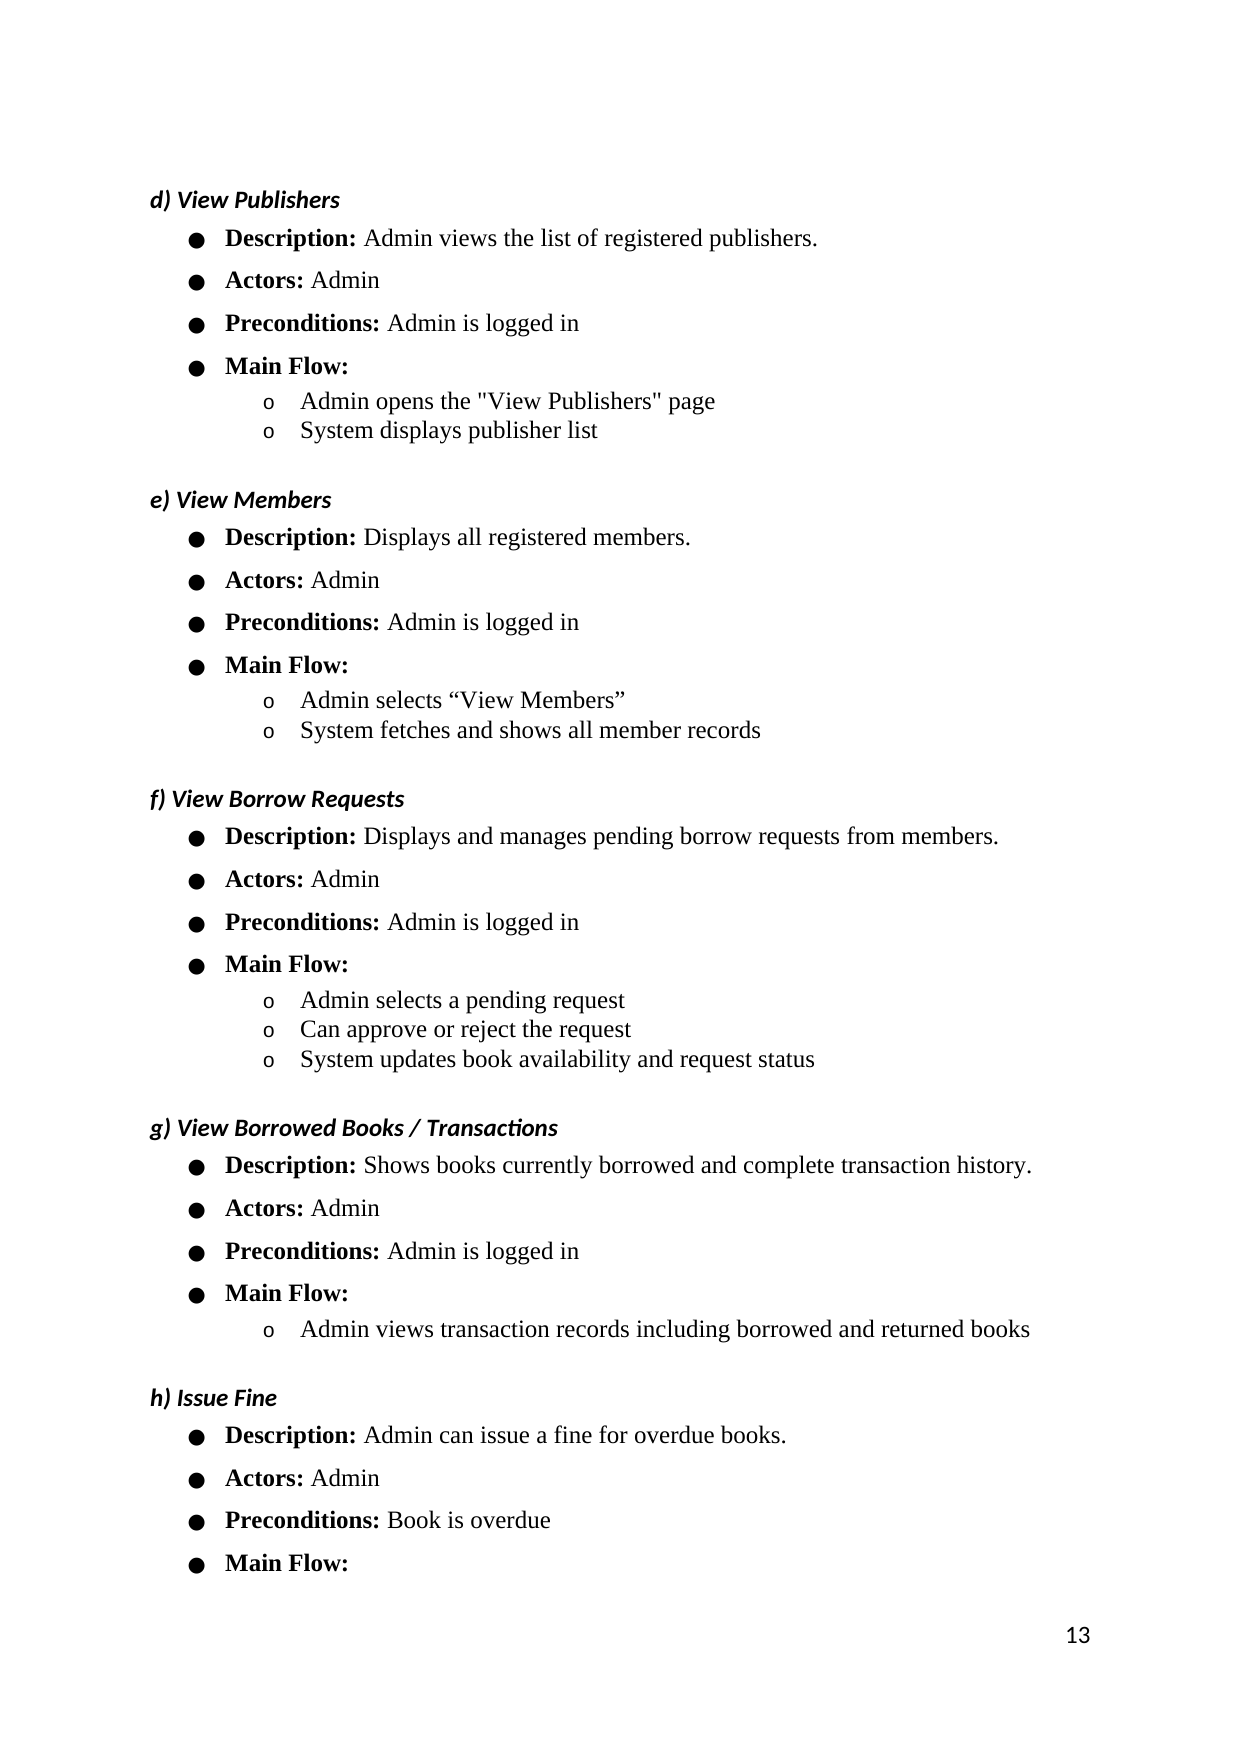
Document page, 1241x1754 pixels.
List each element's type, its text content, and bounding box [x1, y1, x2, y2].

list Preconditions: Book is overdue [187, 1498, 1090, 1541]
list Main Flow: [187, 942, 1090, 985]
list Admin selects “View Members” [262, 685, 1090, 715]
list Actors: Admin [187, 857, 1090, 899]
list Can approve or reject the request [262, 1014, 1090, 1044]
list Preconditions: Admin is logged in [187, 1228, 1090, 1271]
list Main Flow: [187, 343, 1090, 386]
list Actors: Admin [187, 1186, 1090, 1228]
list Admin selects a pending request [262, 985, 1090, 1014]
list Description: Admin views the list of registered publishers. [187, 215, 1090, 258]
list Admin opens the "View Publishers" page [262, 386, 1090, 416]
list Description: Displays and manages pending borrow requests from members. [187, 814, 1090, 857]
list System fetches and shows all member records [262, 715, 1090, 744]
list Main Flow: [187, 643, 1090, 685]
list Description: Admin can issue a fine for overdue books. [187, 1413, 1090, 1455]
subtitle e) View Members [150, 484, 1090, 514]
list Preconditions: Admin is logged in [187, 600, 1090, 643]
list Preconditions: Admin is logged in [187, 301, 1090, 343]
list Description: Shows books currently borrowed and complete transaction history. [187, 1143, 1090, 1186]
list Description: Displays all registered members. [187, 514, 1090, 557]
list Main Flow: [187, 1271, 1090, 1314]
subtitle h) Issue Fine [150, 1382, 1090, 1413]
list Main Flow: [187, 1541, 1090, 1583]
list System displays publisher list [262, 416, 1090, 445]
subtitle g) View Borrowed Books / Transactions [150, 1112, 1090, 1143]
list Preconditions: Admin is logged in [187, 899, 1090, 942]
list Actors: Admin [187, 258, 1090, 301]
subtitle d) View Publishers [150, 185, 1090, 215]
subtitle f) View Borrow Requests [150, 783, 1090, 814]
list Actors: Admin [187, 557, 1090, 600]
list Actors: Admin [187, 1455, 1090, 1498]
list Admin views transaction records including borrowed and returned books [262, 1314, 1090, 1343]
list System updates book availability and request status [262, 1044, 1090, 1073]
